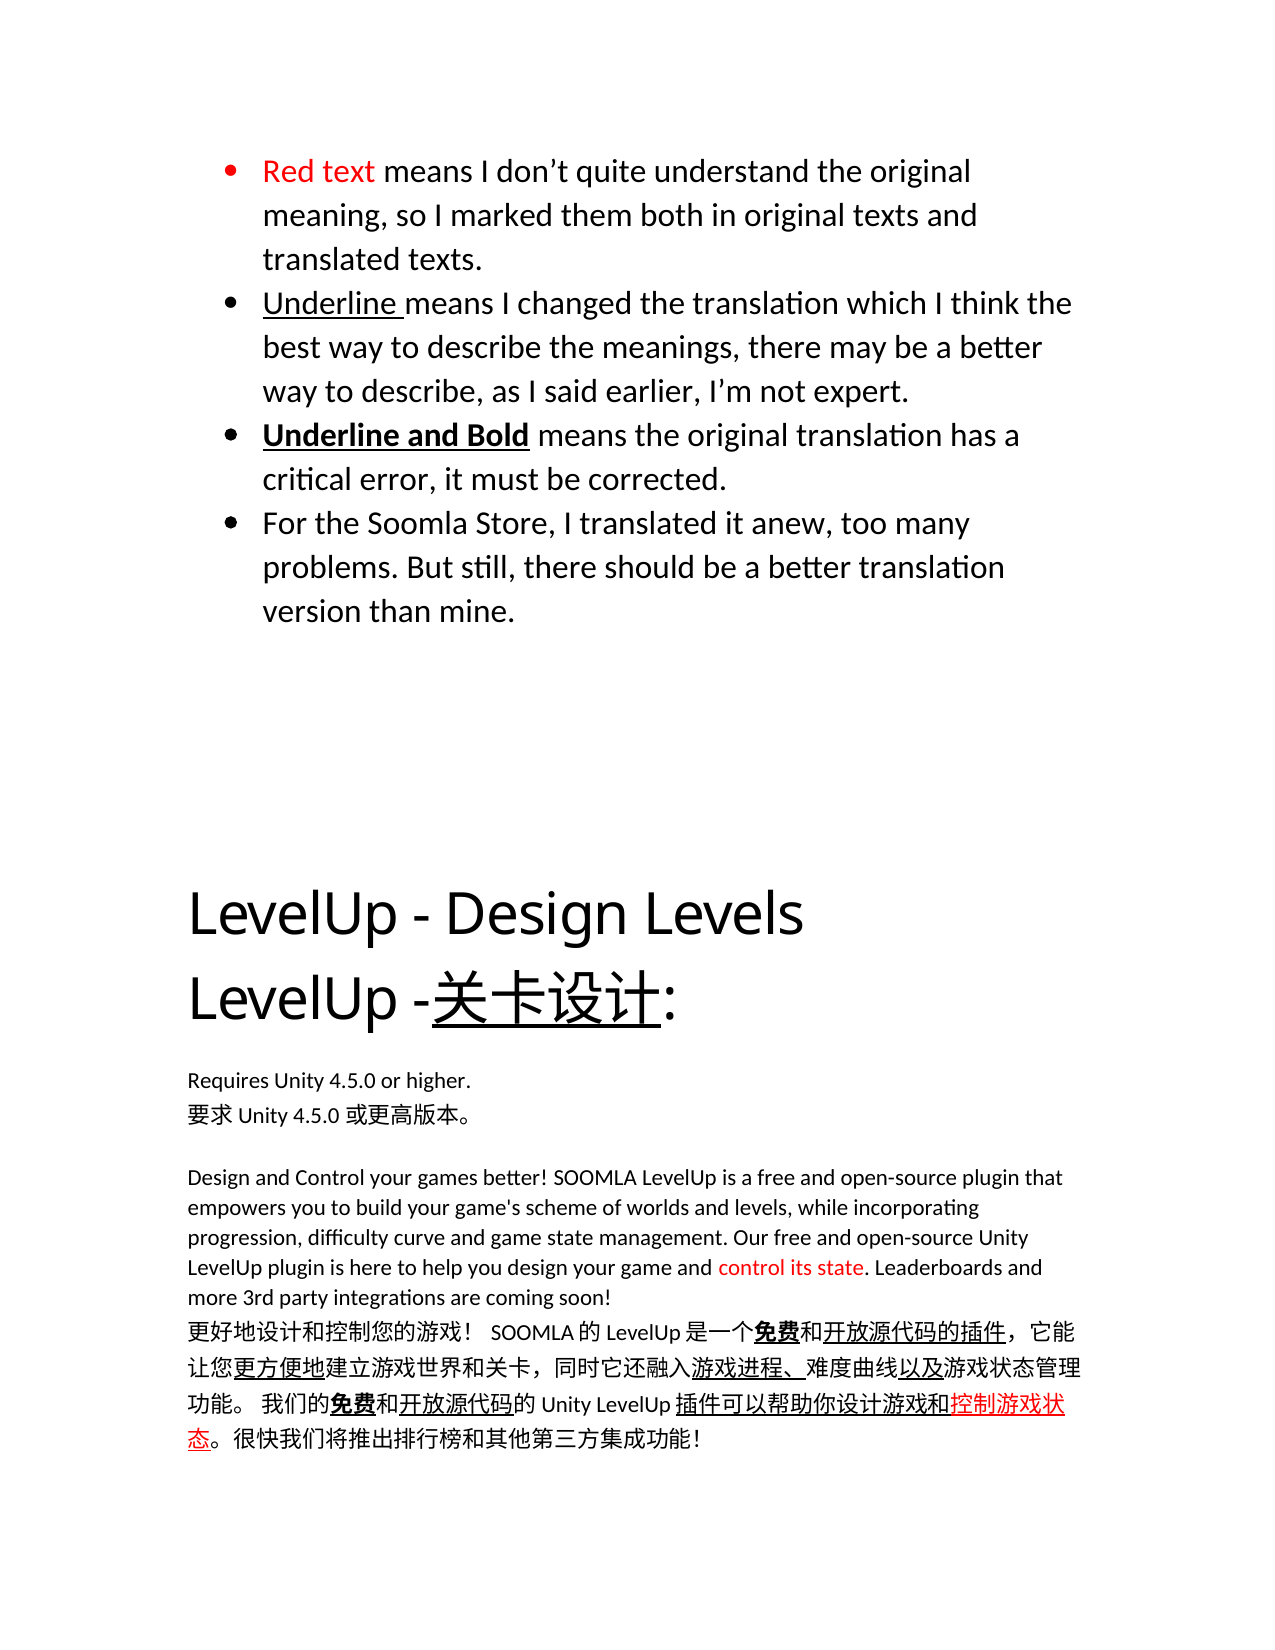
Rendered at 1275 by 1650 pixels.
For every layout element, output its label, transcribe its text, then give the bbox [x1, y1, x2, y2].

text 更好地设计和控制您的游戏！ SOOMLA的LevelUp是一个免费和开放源代码的插件，它能让您更方便地建立游戏世界和关卡，同时它还融入游戏进程、难度曲线以及游戏状态管理功能。 我们的免费和开放源代码的Unity LevelUp插件可以帮助你设计游戏和控制游戏状态。很快我们将推出排行榜和其他第三方集成功能！ [187, 1314, 1087, 1454]
text Requires Unity 4.5.0 or higher. [187, 1066, 1087, 1094]
list Red text means I don’t quite understand the original meaning, so I marked them both in original texts and translated texts. [225, 150, 1087, 279]
text Design and Control your games better! SOOMLA LevelUp is a free and open-source plugin that empowers you to build your game's scheme of worlds and levels, while incorporating progression, difficulty curve and game state management. Our free and open-source Unity LevelUp plugin is here to help you design your game and control its state. Leaderboards and more 3rd party integrations are coming soon! [187, 1163, 1087, 1312]
text 要求Unity 4.5.0 或更高版本。 [187, 1097, 1087, 1130]
title LevelUp - Design Levels [187, 872, 1087, 951]
title LevelUp -关卡设计: [187, 951, 1087, 1036]
list Underline and Bold means the original translation has a critical error, it must be corrected. [225, 414, 1087, 498]
list Underline means I changed the translation which I think the best way to describe the meanings, there may be a better way to describe, as I said earlier, I’m not expert. [225, 282, 1087, 411]
list For the Soomla Store, I translated it anew, too many problems. But still, there should be a better translation version than mine. [225, 502, 1087, 630]
